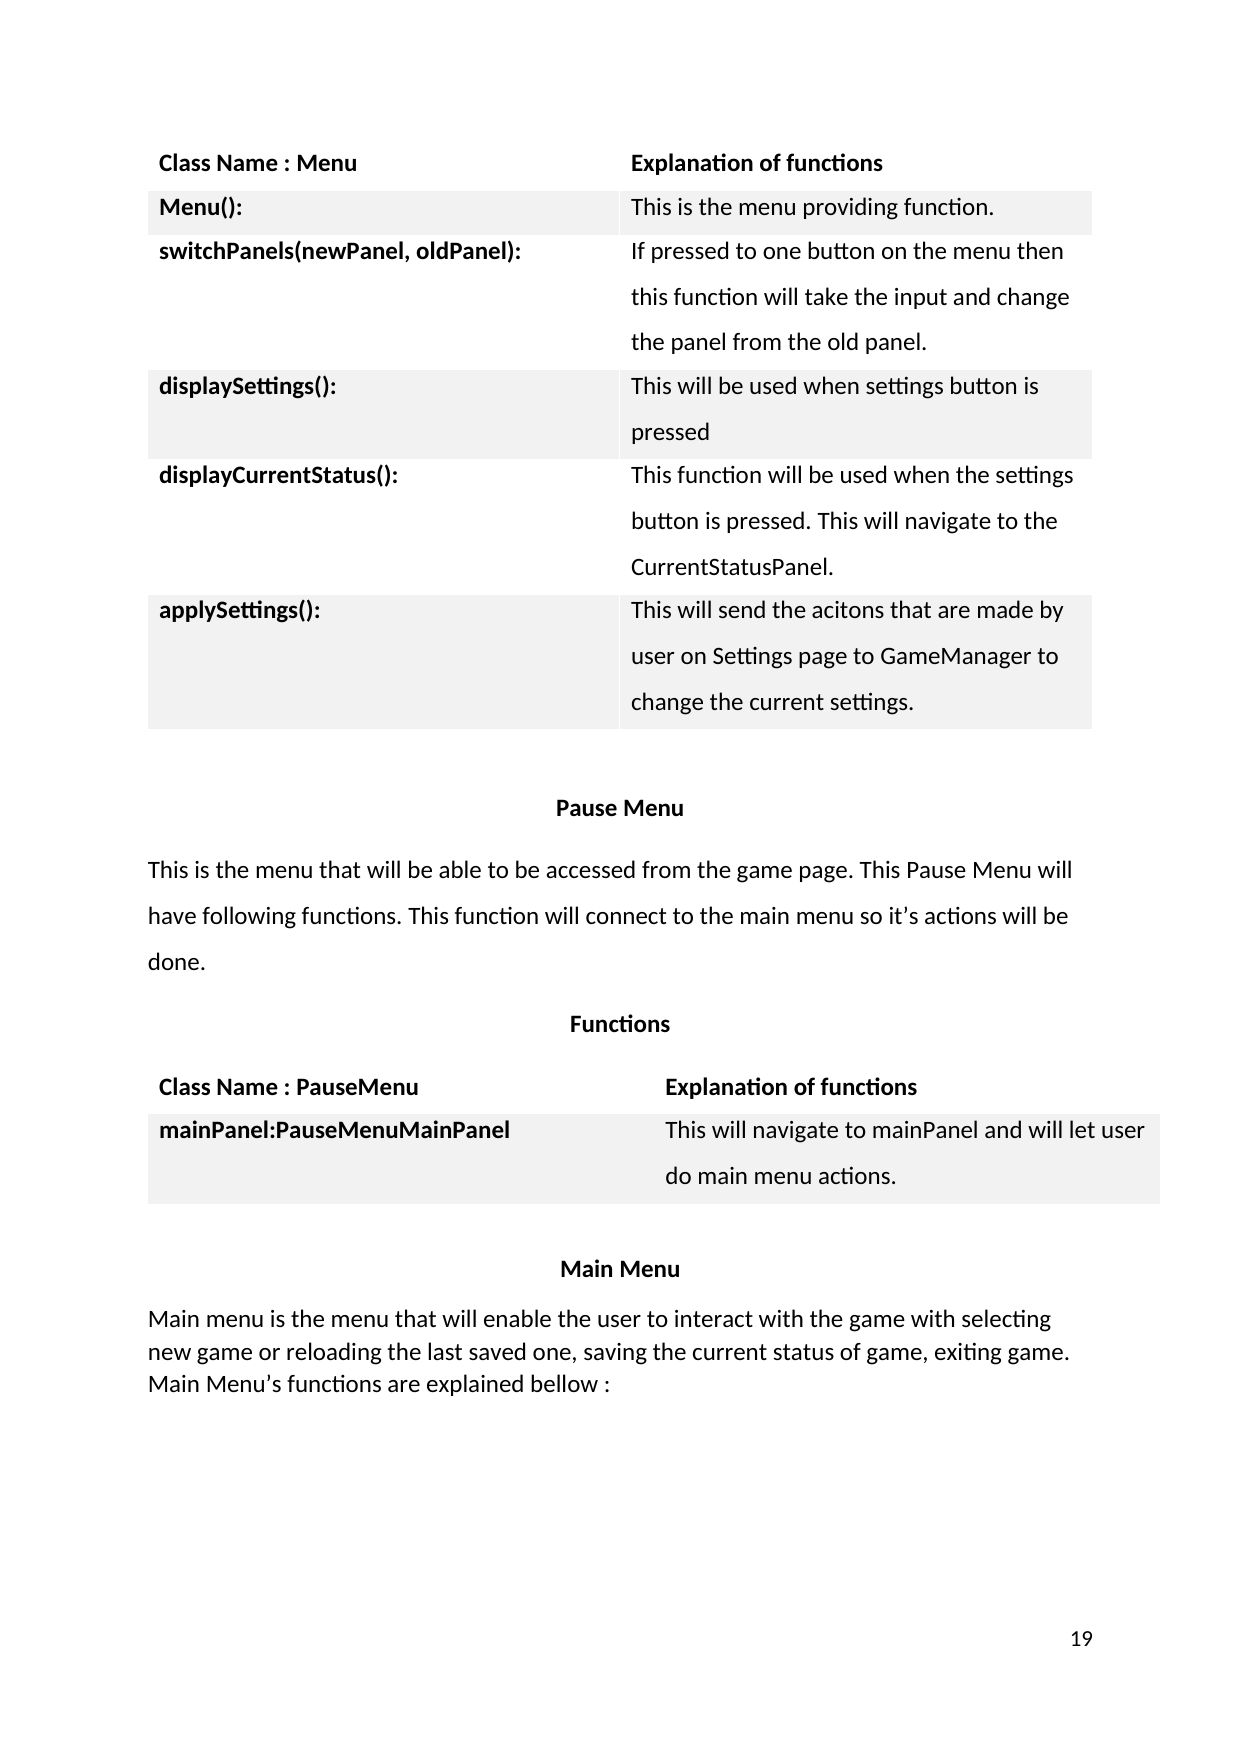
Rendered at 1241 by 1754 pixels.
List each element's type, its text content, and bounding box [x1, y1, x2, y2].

table_cell This will be used when settings button is pressed [620, 370, 1092, 459]
table_cell This will send the acitons that are made by user on Settings page to GameManager to change the current settings. [620, 595, 1092, 729]
table_cell This will navigate to mainPanel and will let user do main menu actions. [654, 1114, 1160, 1204]
table_cell mainPanel:PauseMenuMainPanel [148, 1114, 654, 1204]
table_cell displayCurrentStatus(): [148, 459, 619, 594]
table_header Class Name : Menu [148, 148, 619, 191]
table_cell Menu(): [148, 191, 619, 235]
table_header Class Name : PauseMenu [148, 1071, 654, 1114]
table_cell applySettings(): [148, 595, 619, 729]
text Main menu is the menu that will enable the user to interact with the game with selecting new game or reloading the last saved one, saving the current status of game, exiting game. Main Menu’s functions are explained bellow : [148, 1303, 1093, 1399]
table_cell If pressed to one button on the menu then this function will take the input and change the panel from the old panel. [620, 235, 1092, 370]
text This is the menu that will be able to be accessed from the game page. This Pause Menu will have following functions. This function will connect to the main menu so it’s actions will be done. [148, 854, 1093, 976]
text Pause Menu [148, 792, 1093, 822]
text Functions [148, 1008, 1093, 1039]
table_header Explanation of functions [654, 1071, 1160, 1114]
table_cell This function will be used when the settings button is pressed. This will navigate to the CurrentStatusPanel. [620, 459, 1092, 594]
table_cell switchPanels(newPanel, oldPanel): [148, 235, 619, 370]
table_header Explanation of functions [620, 148, 1092, 191]
text Main Menu [148, 1253, 1093, 1284]
table_cell This is the menu providing function. [620, 191, 1092, 235]
table_cell displaySettings(): [148, 370, 619, 459]
